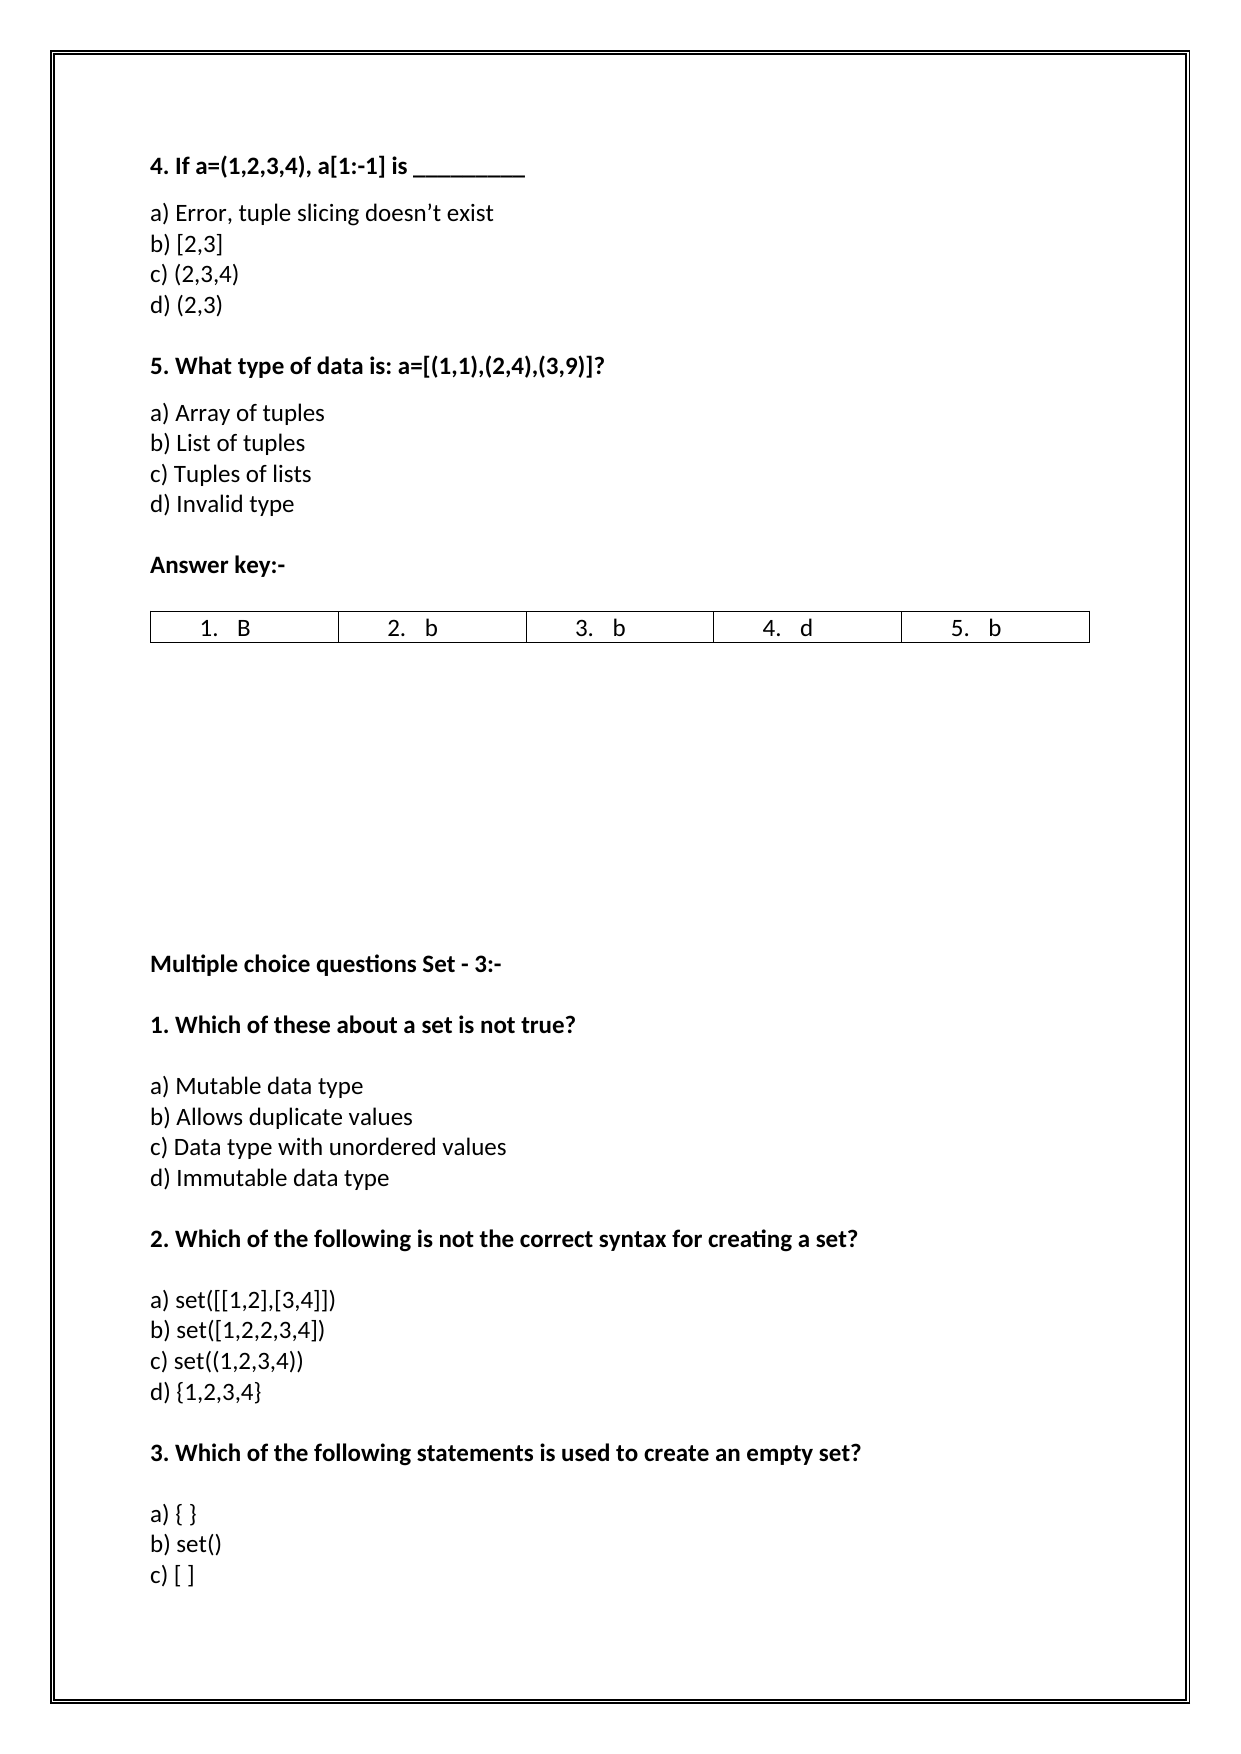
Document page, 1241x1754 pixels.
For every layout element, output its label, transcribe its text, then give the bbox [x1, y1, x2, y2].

text 3. Which of the following statements is used to create an empty set? [150, 1437, 1090, 1467]
text d) {1,2,3,4} [150, 1376, 1090, 1406]
table_header B [151, 612, 338, 642]
table_header b [902, 612, 1089, 642]
table_header b [527, 612, 713, 642]
table_header b [339, 612, 526, 642]
text c) Data type with unordered values [150, 1132, 1090, 1162]
text a) set([[1,2],[3,4]]) [150, 1284, 1090, 1315]
text 1. Which of these about a set is not true? [150, 1009, 1090, 1040]
text b) List of tuples [150, 427, 1090, 458]
text d) Immutable data type [150, 1162, 1090, 1193]
text b) [2,3] [150, 228, 1090, 258]
text Multiple choice questions Set - 3:- [150, 948, 1090, 979]
text 5. What type of data is: a=[(1,1),(2,4),(3,9)]? [150, 350, 1090, 380]
text 2. Which of the following is not the correct syntax for creating a set? [150, 1223, 1090, 1254]
text a) Array of tuples [150, 397, 1090, 427]
text d) (2,3) [150, 289, 1090, 319]
text c) set((1,2,3,4)) [150, 1345, 1090, 1376]
text a) Mutable data type [150, 1071, 1090, 1101]
text Answer key:- [150, 549, 1090, 580]
text c) (2,3,4) [150, 258, 1090, 289]
text c) [ ] [150, 1559, 1090, 1589]
table_header d [714, 612, 901, 642]
text c) Tuples of lists [150, 458, 1090, 488]
text a) Error, tuple slicing doesn’t exist [150, 197, 1090, 228]
text b) Allows duplicate values [150, 1101, 1090, 1132]
text d) Invalid type [150, 488, 1090, 519]
text b) set([1,2,2,3,4]) [150, 1315, 1090, 1345]
text a) { } [150, 1498, 1090, 1528]
text 4. If a=(1,2,3,4), a[1:-1] is _________ [150, 150, 1090, 181]
text b) set() [150, 1528, 1090, 1559]
